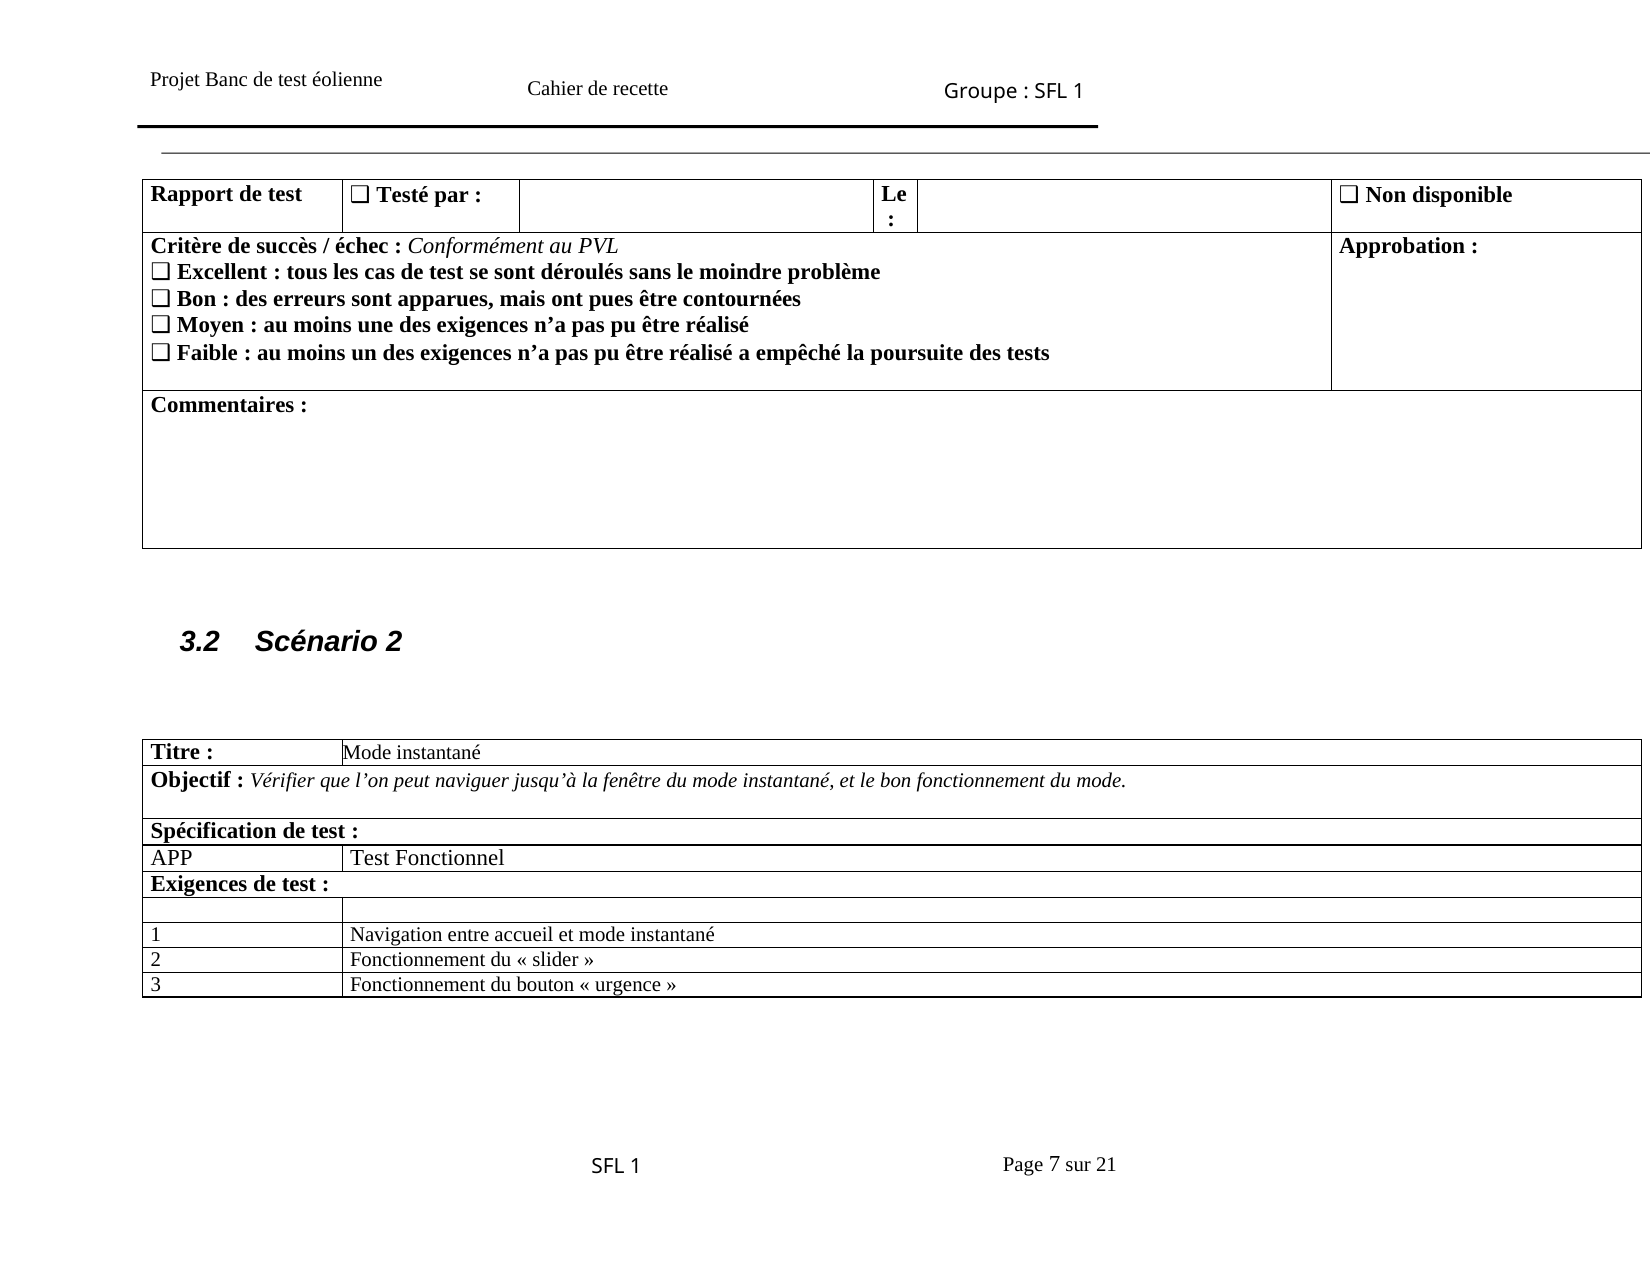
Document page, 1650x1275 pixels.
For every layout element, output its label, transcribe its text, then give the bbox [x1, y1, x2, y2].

table_header Titre : [143, 740, 342, 765]
table_cell Exigences de test : [143, 872, 1641, 897]
list Scénario 2 [179, 624, 1650, 657]
table_cell Navigation entre accueil et mode instantané [343, 923, 1641, 947]
table_header Rapport de test [143, 180, 342, 232]
table_cell [143, 898, 342, 922]
table_cell APP [143, 846, 342, 871]
table_header Le : [874, 180, 917, 232]
table_cell Approbation : [1332, 233, 1641, 390]
table_cell 1 [143, 923, 342, 947]
table_header Testé par : [343, 180, 519, 232]
table_header [918, 180, 1331, 232]
table_cell Critère de succès / échec : Conformément au PVL Excellent : tous les cas de test se sont déroulés sans le moindre problème Bon : des erreurs sont apparues, mais ont pues être contournées Moyen : au moins une des exigences n’a pas pu être réalisé Faible : au moins un des exigences n’a pas pu être réalisé a empêché la poursuite des tests [143, 233, 1331, 390]
table_header Mode instantané [343, 740, 1641, 765]
table_cell Test Fonctionnel [343, 846, 1641, 871]
table_cell Spécification de test : [143, 819, 1641, 844]
table_cell Objectif : Vérifier que l’on peut naviguer jusqu’à la fenêtre du mode instantané, et le bon fonctionnement du mode. [143, 766, 1641, 818]
table_cell Commentaires : [143, 391, 1641, 548]
table_header [520, 180, 873, 232]
table_cell Fonctionnement du « slider » [343, 948, 1641, 972]
table_cell 3 [143, 973, 342, 996]
table_cell [343, 898, 1641, 922]
table_header Non disponible [1332, 180, 1641, 232]
table_cell Fonctionnement du bouton « urgence » [343, 973, 1641, 996]
table_cell 2 [143, 948, 342, 972]
